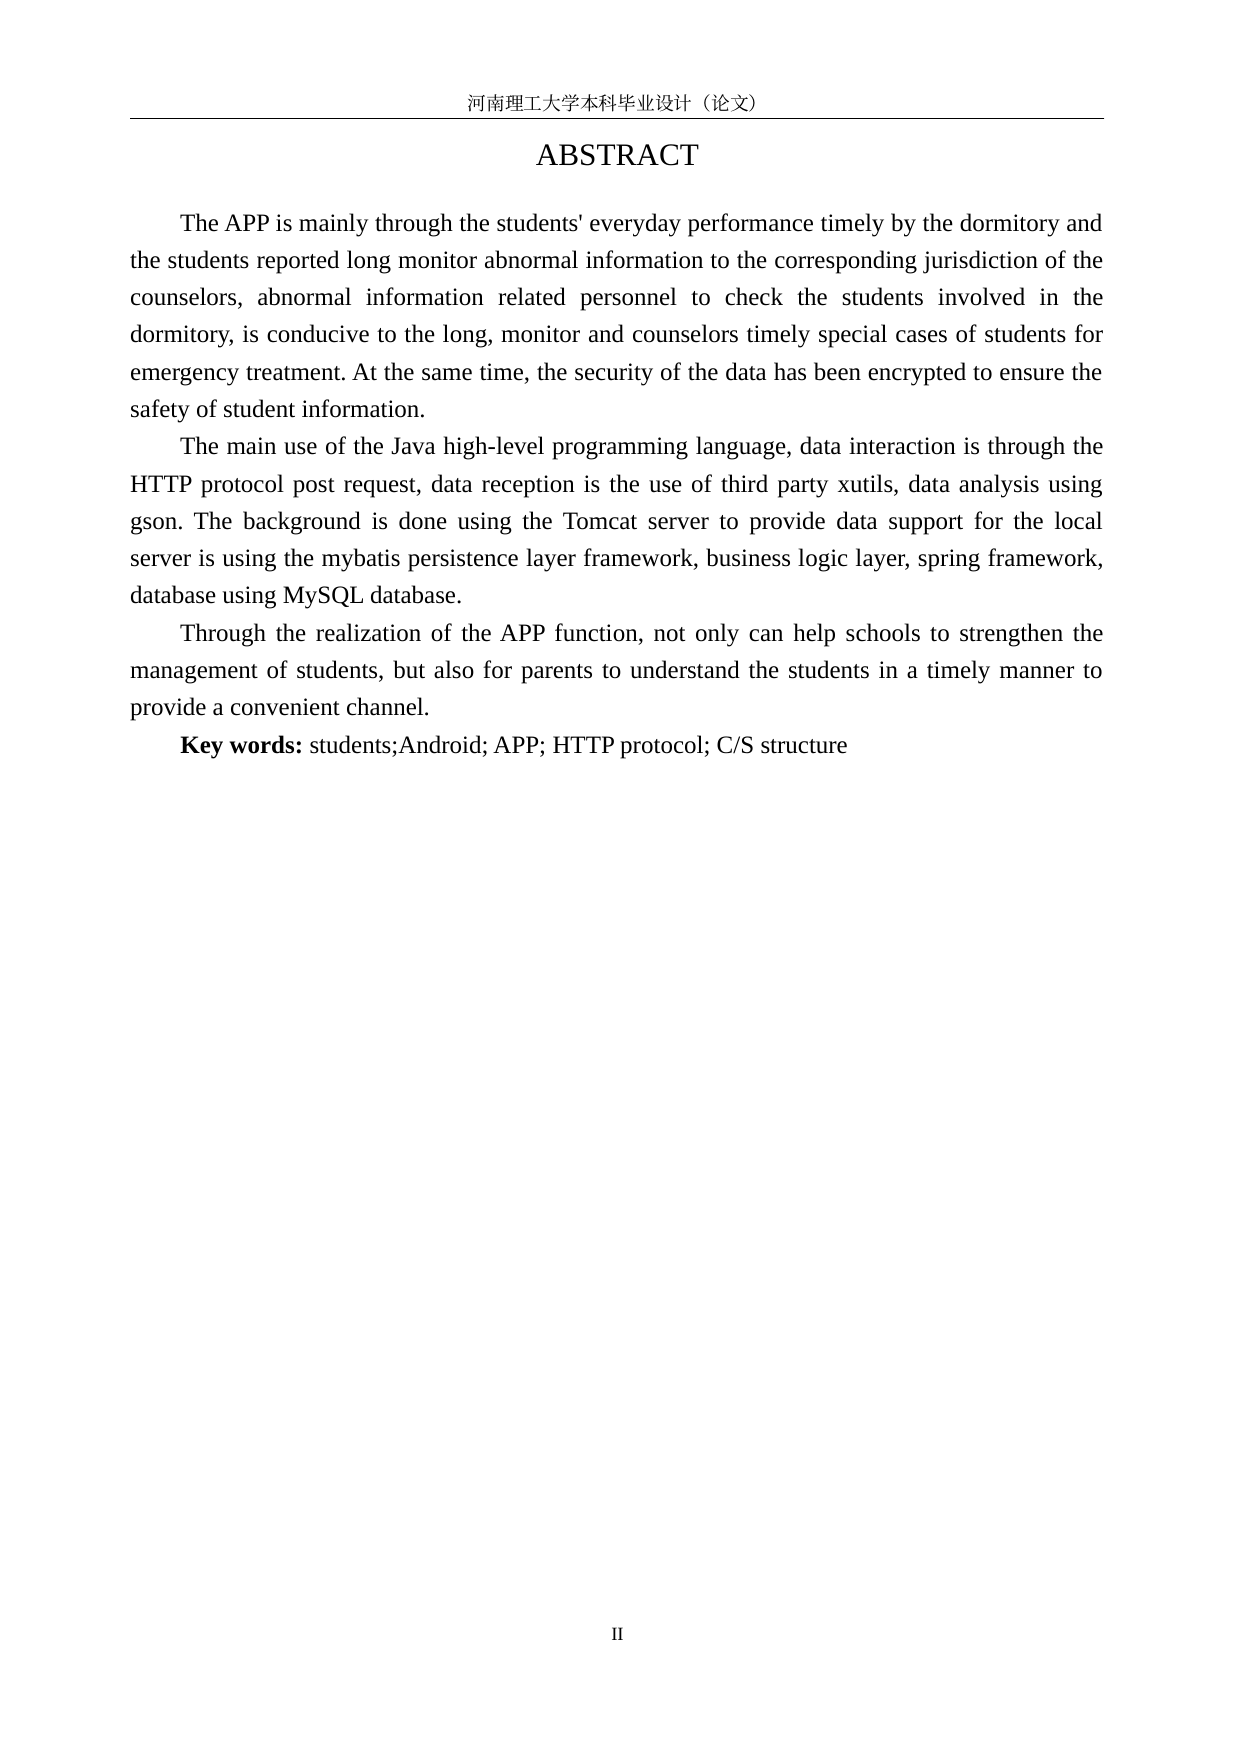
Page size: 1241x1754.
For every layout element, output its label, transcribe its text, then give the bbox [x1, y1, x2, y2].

subtitle ABSTRACT [130, 136, 1104, 172]
text Key words: students;Android; APP; HTTP protocol; C/S structure [130, 730, 1104, 758]
text The main use of the Java high-level programming language, data interaction is through the HTTP protocol post request, data reception is the use of third party xutils, data analysis using gson. The background is done using the Tomcat server to provide data support for the local server is using the mybatis persistence layer framework, business logic layer, spring framework, database using MySQL database. [130, 431, 1104, 609]
text Through the realization of the APP function, not only can help schools to strengthen the management of students, but also for parents to understand the students in a timely manner to provide a convenient channel. [130, 618, 1104, 721]
text The APP is mainly through the students' everyday performance timely by the dormitory and the students reported long monitor abnormal information to the corresponding jurisdiction of the counselors, abnormal information related personnel to check the students involved in the dormitory, is conducive to the long, monitor and counselors timely special cases of students for emergency treatment. At the same time, the security of the data has been encrypted to ensure the safety of student information. [130, 208, 1104, 423]
